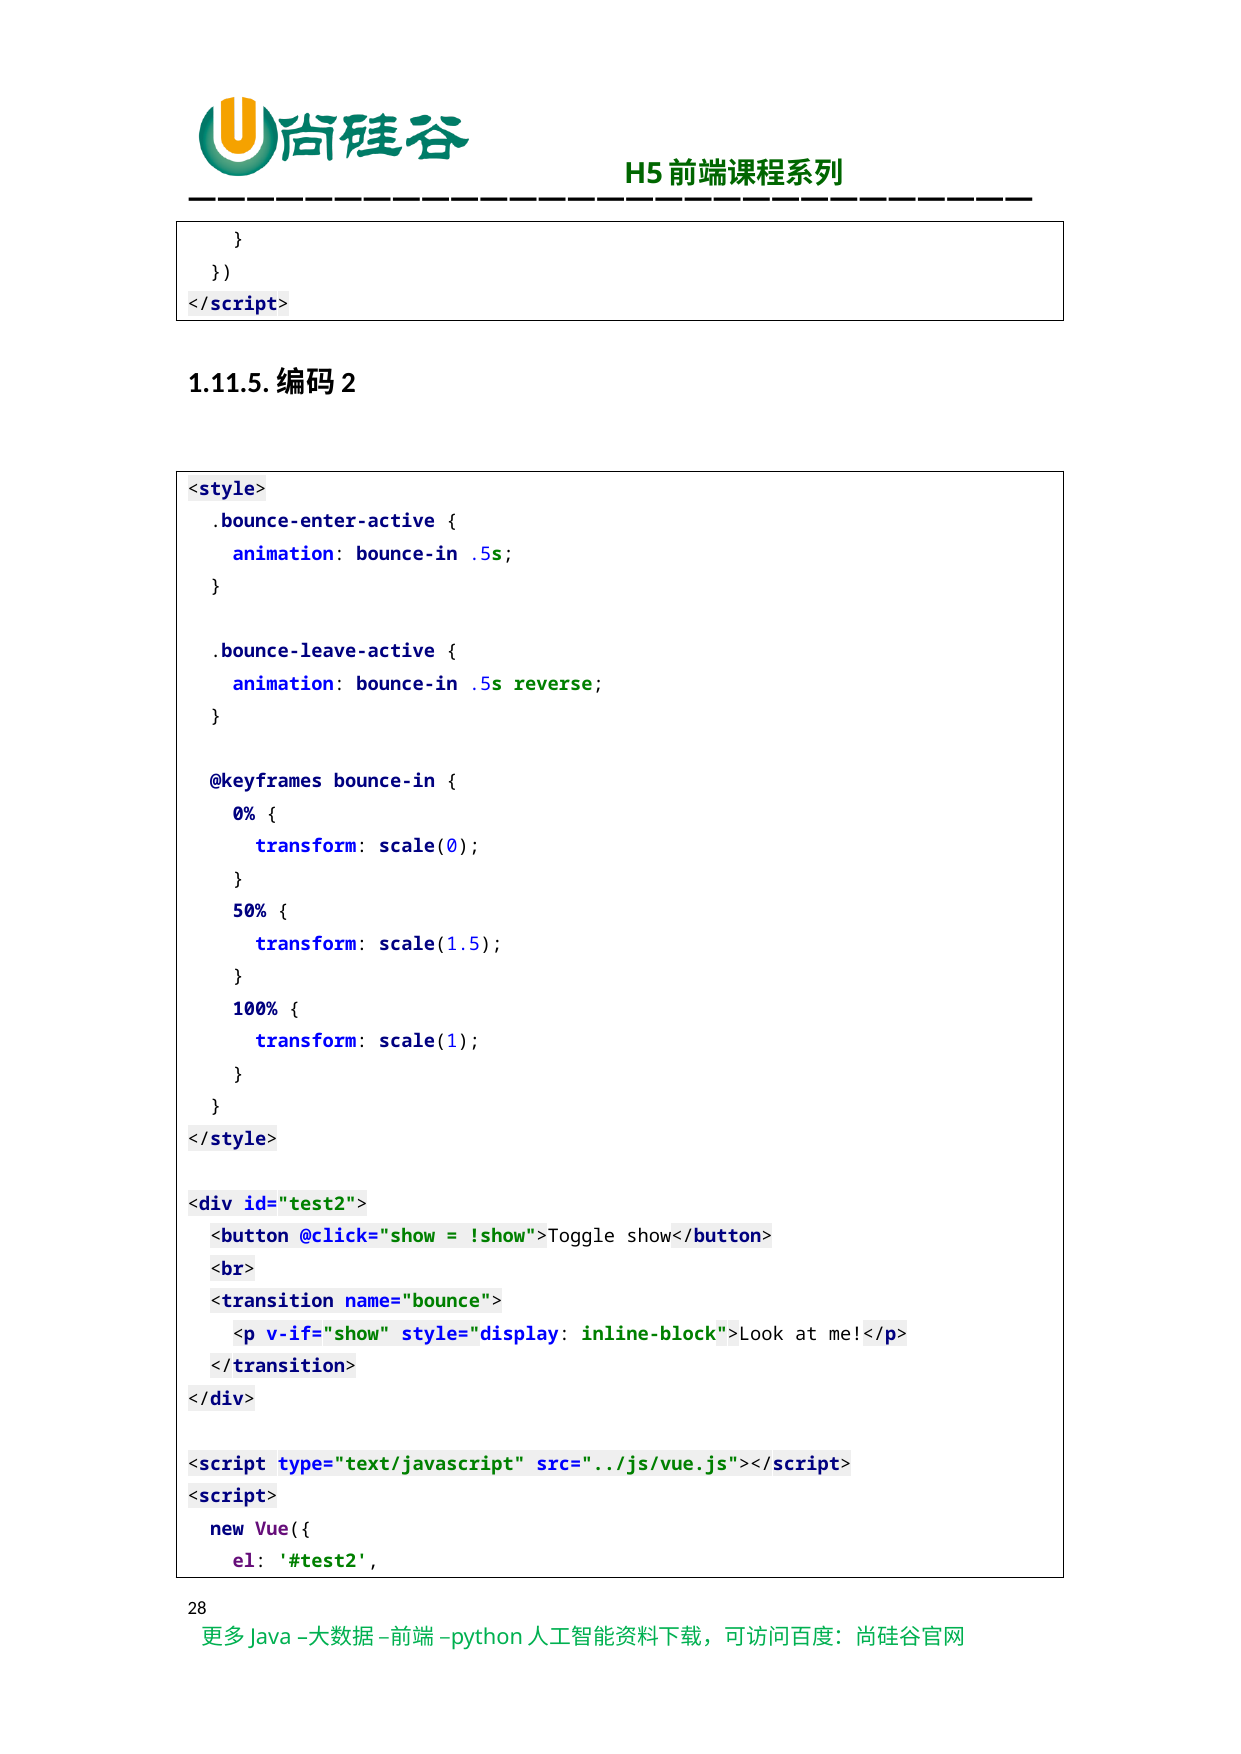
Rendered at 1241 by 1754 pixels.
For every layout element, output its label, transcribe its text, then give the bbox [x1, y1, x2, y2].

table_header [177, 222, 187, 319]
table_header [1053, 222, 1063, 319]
subtitle 编码2 [187, 348, 1053, 413]
picture [187, 88, 476, 184]
